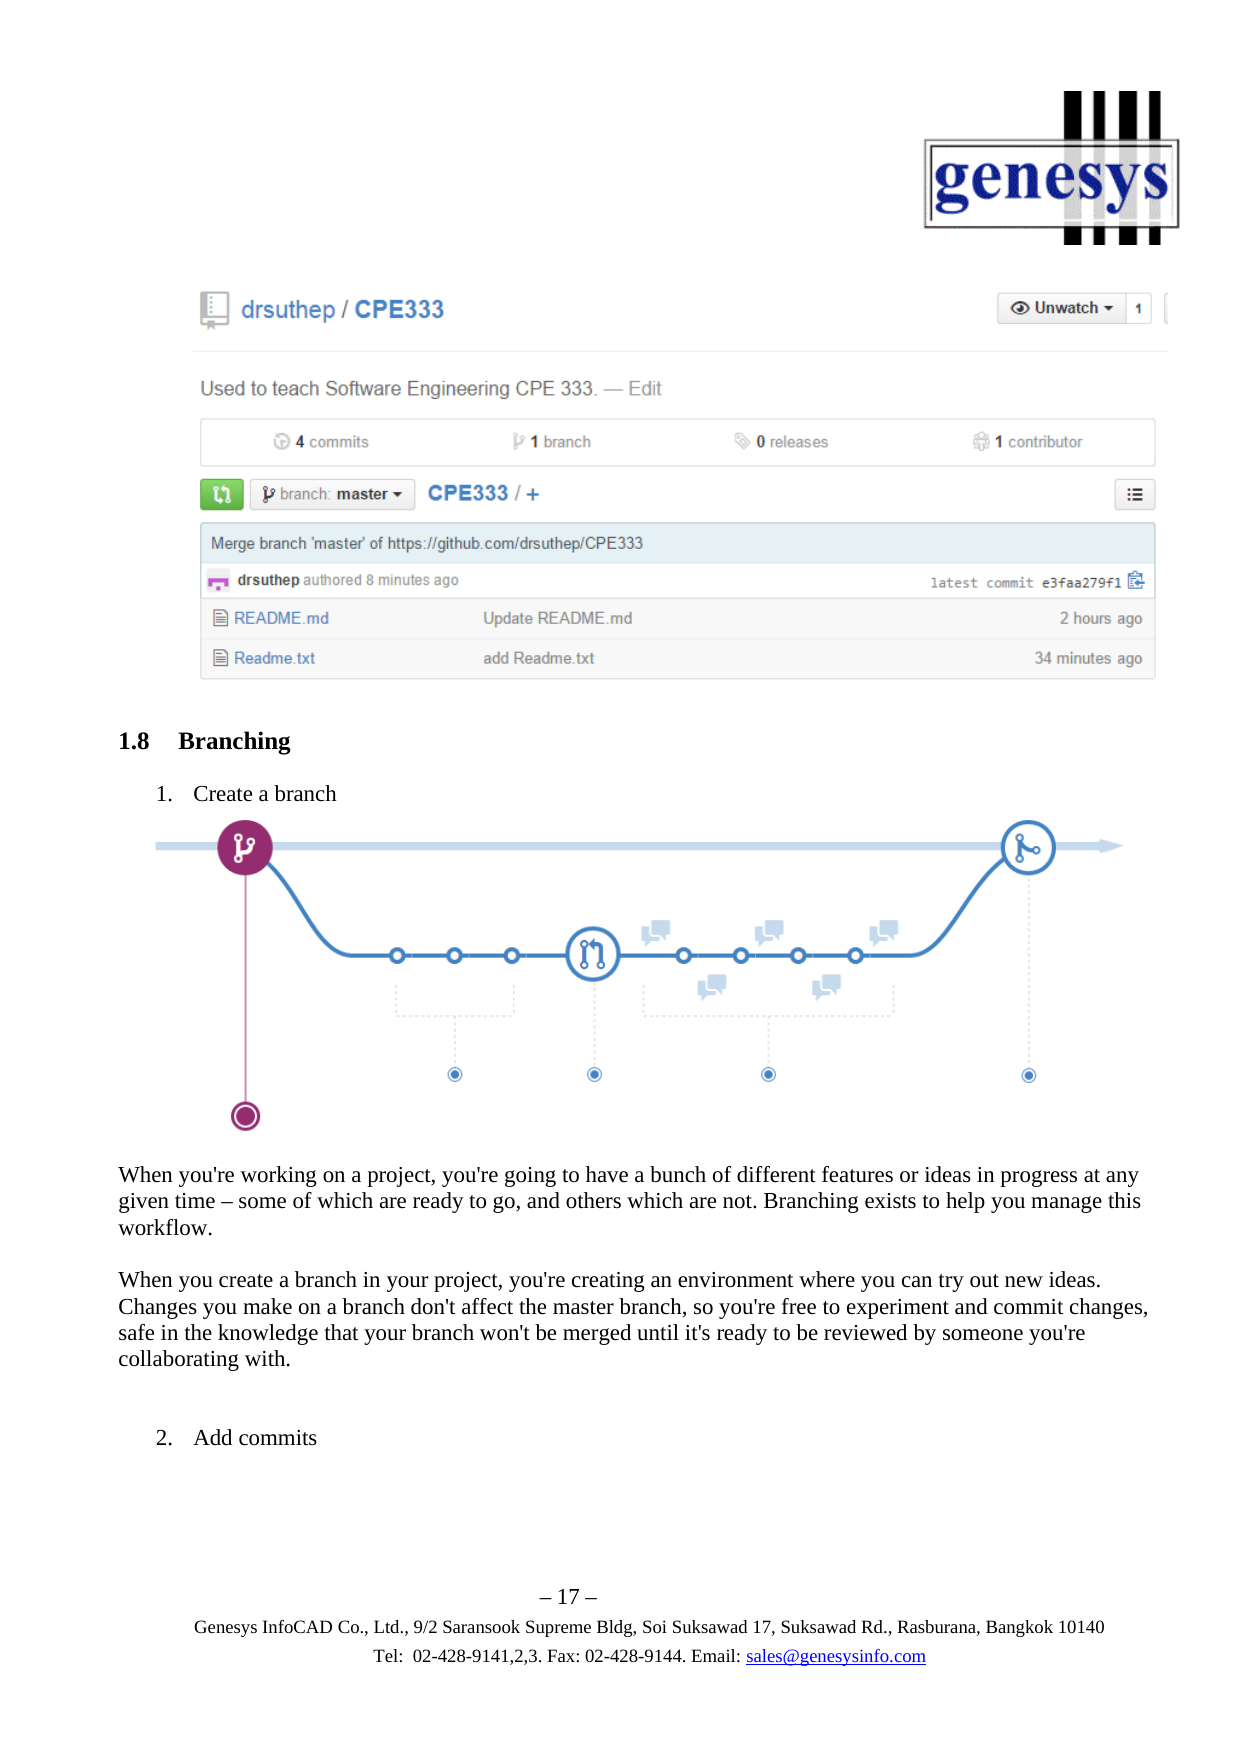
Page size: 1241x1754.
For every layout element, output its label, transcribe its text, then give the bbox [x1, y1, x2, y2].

picture [921, 91, 1182, 245]
picture [193, 271, 1169, 688]
text When you're working on a project, you're going to have a bunch of different features or ideas in progress at any given time – some of which are ready to go, and others which are not. Branching exists to help you manage this workflow. [118, 1161, 1181, 1240]
list Create a branch [156, 780, 1181, 806]
text When you create a branch in your project, you're creating an environment where you can try out new ideas. Changes you make on a branch don't affect the master branch, so you're free to experiment and commit changes, safe in the knowledge that your branch won't be merged until it's ready to be reviewed by someone you're collaborating with. [118, 1266, 1181, 1372]
picture [155, 819, 1131, 1135]
subtitle Branching [118, 726, 1181, 755]
list Add commits [156, 1424, 1181, 1451]
